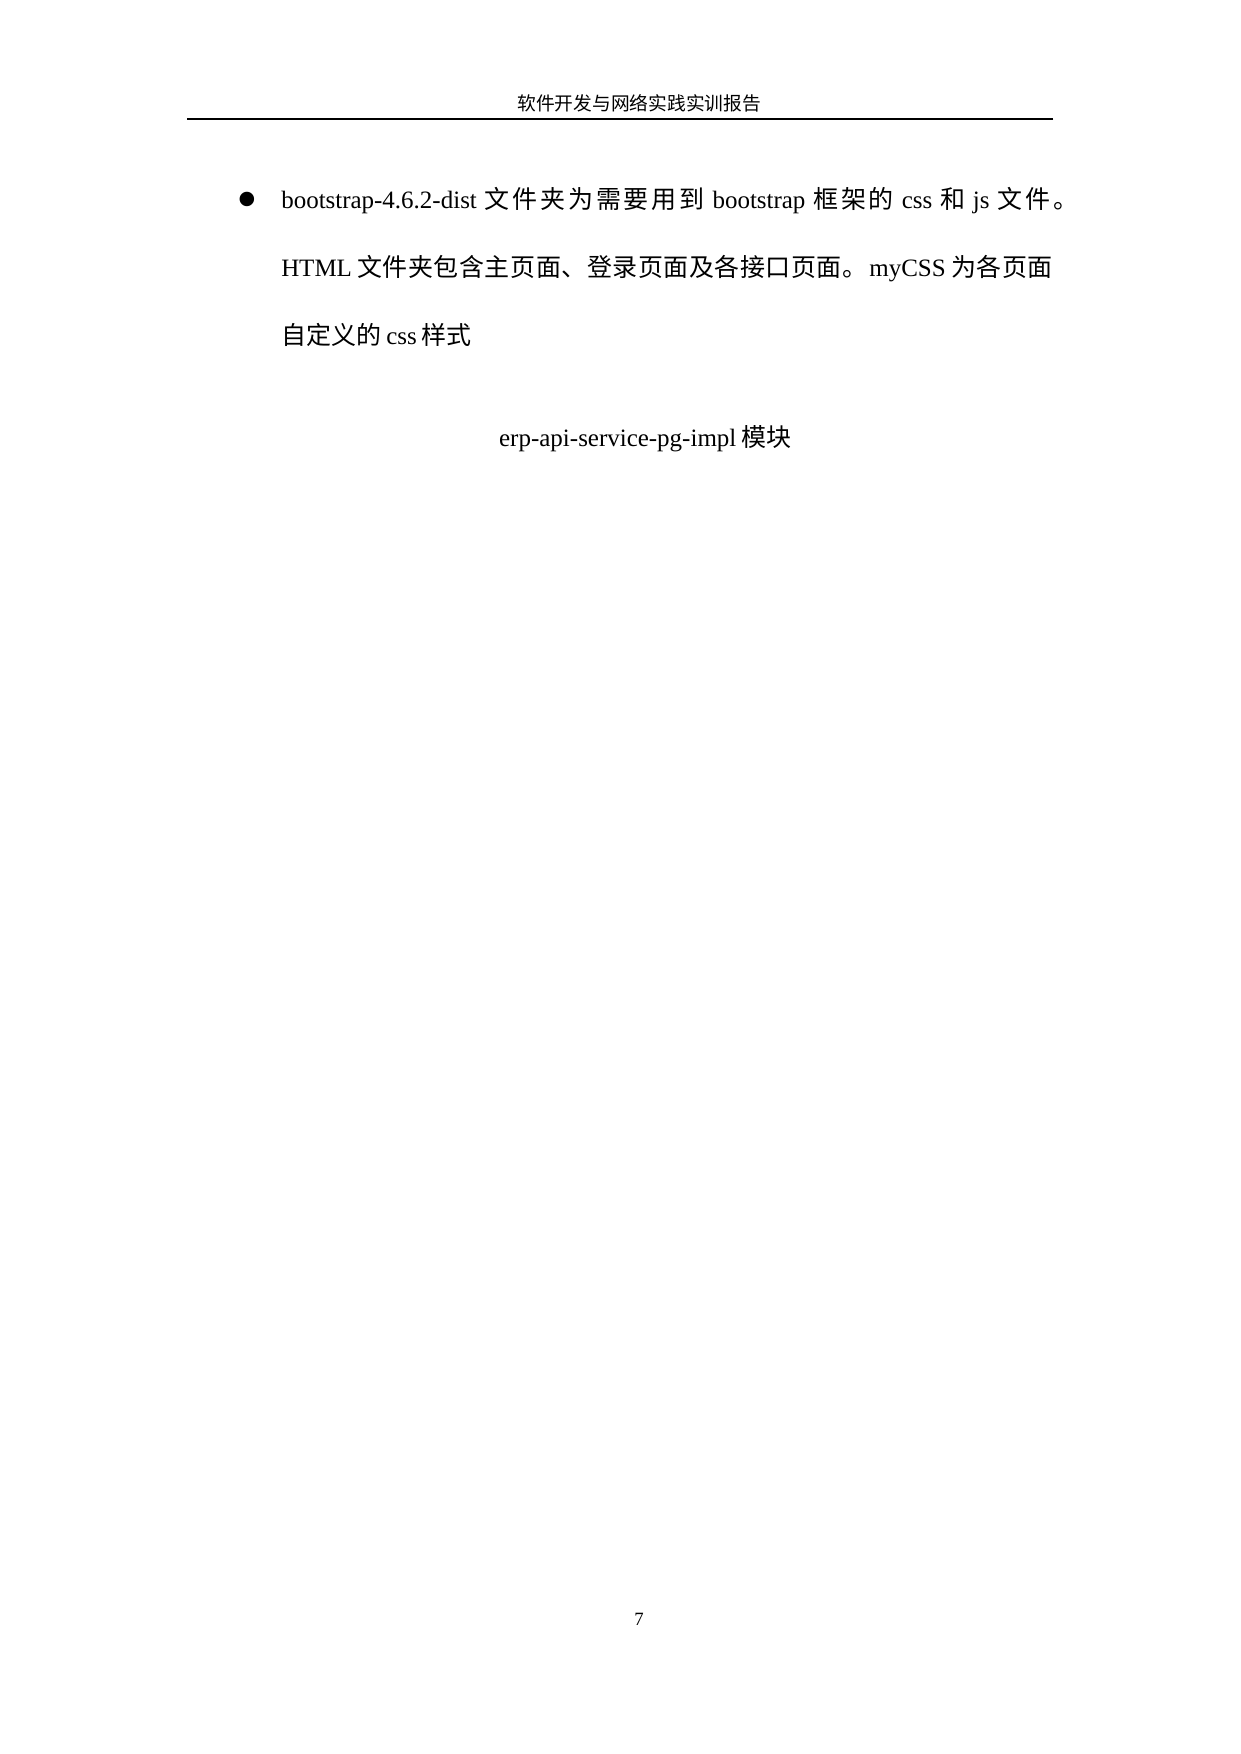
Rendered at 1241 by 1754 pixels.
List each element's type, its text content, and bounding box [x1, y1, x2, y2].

text erp-api-service-pg-impl模块 [187, 402, 1053, 469]
text bootstrap-4.6.2-dist文件夹为需要用到bootstrap框架的css和js文件。HTML文件夹包含主页面、登录页面及各接口页面。myCSS为各页面自定义的css样式 [237, 164, 1053, 368]
